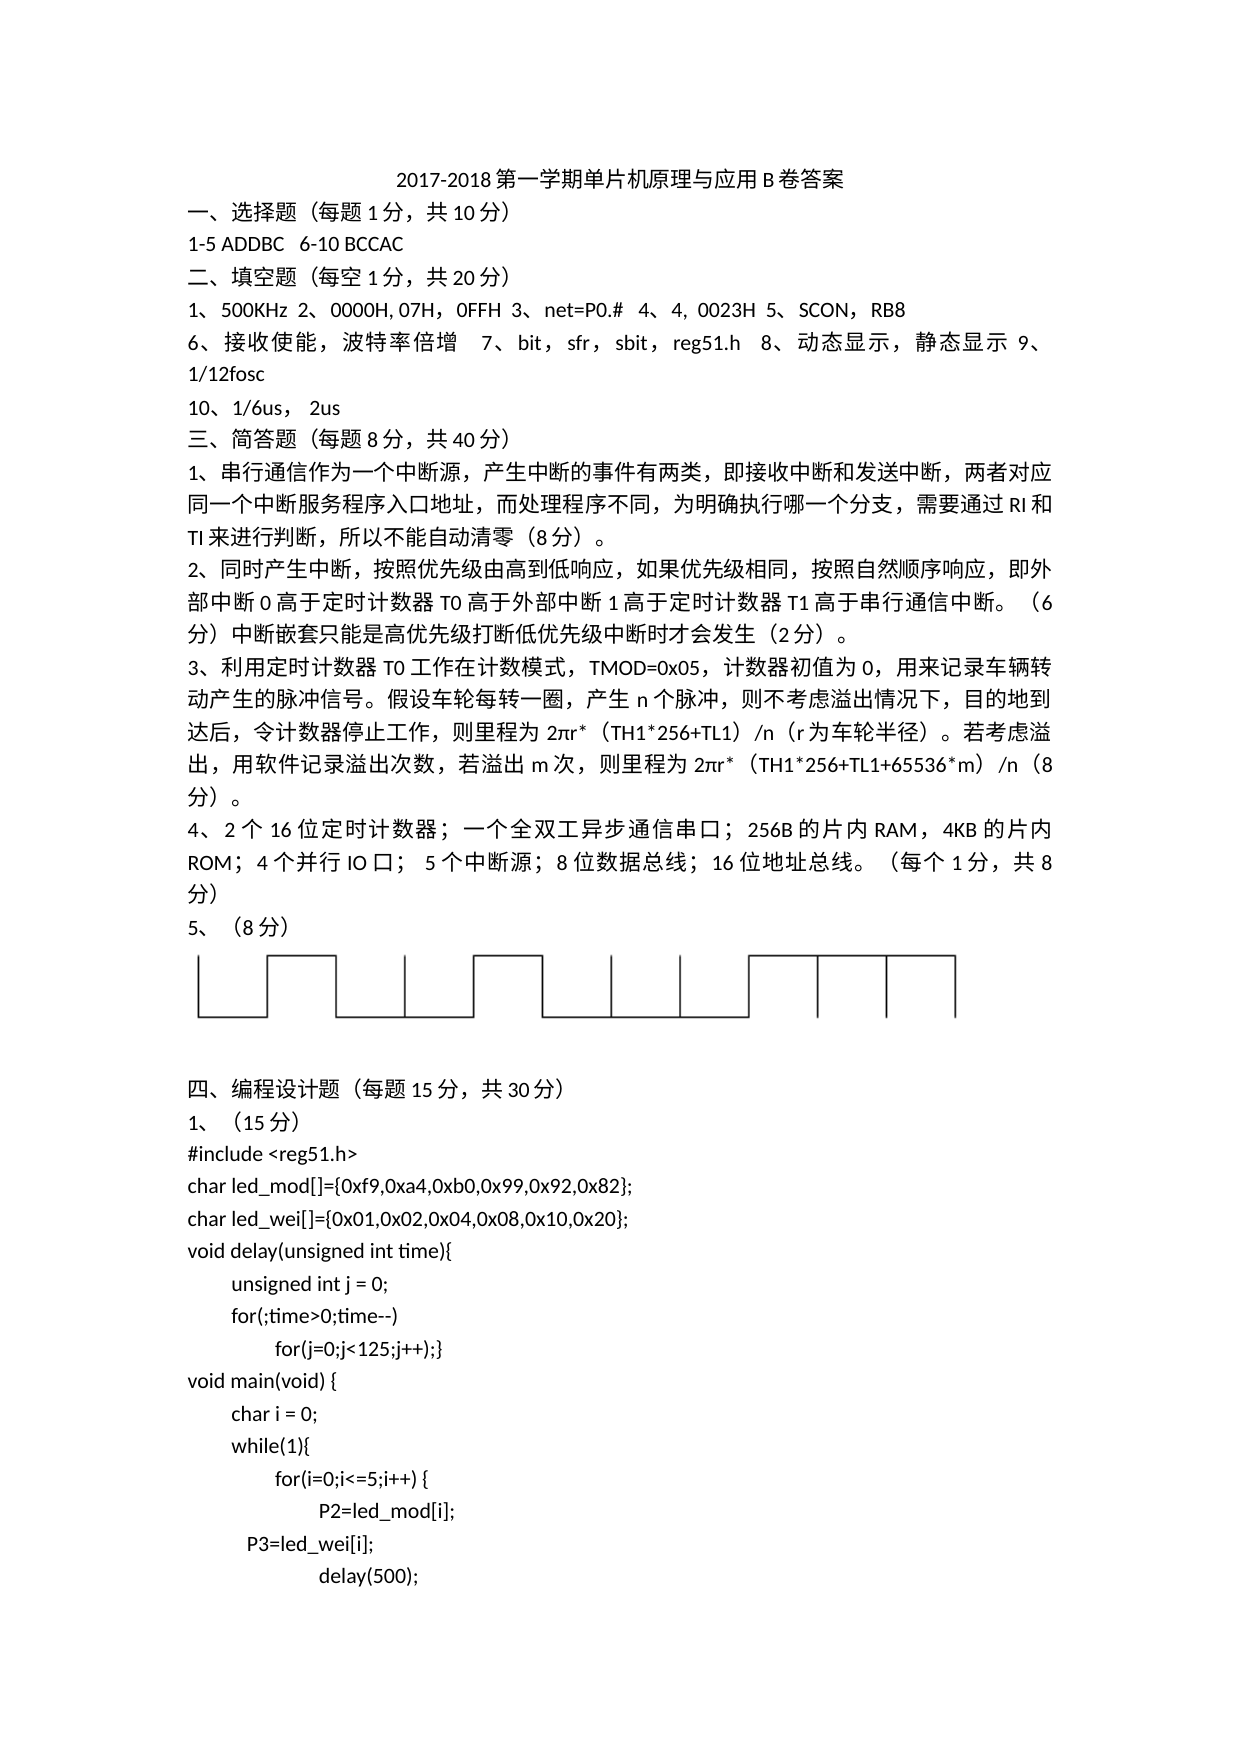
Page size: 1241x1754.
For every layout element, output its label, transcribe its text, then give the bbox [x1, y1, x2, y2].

picture [187, 942, 997, 1042]
text 10、1/6us， 2us [187, 389, 1053, 422]
text 3、利用定时计数器T0工作在计数模式，TMOD=0x05，计数器初值为0，用来记录车辆转动产生的脉冲信号。假设车轮每转一圈，产生n个脉冲，则不考虑溢出情况下，目的地到达后，令计数器停止工作，则里程为2πr*（TH1*256+TL1）/n（r为车轮半径）。若考虑溢出，用软件记录溢出次数，若溢出m次，则里程为2πr*（TH1*256+TL1+65536*m）/n（8分）。 [187, 649, 1053, 812]
text P2=led_mod[i]; [187, 1494, 1053, 1527]
text for(i=0;i<=5;i++) { [187, 1462, 1053, 1494]
text 2017-2018第一学期单片机原理与应用B卷答案 [187, 162, 1053, 194]
text void main(void) { [187, 1364, 1053, 1397]
text 1、串行通信作为一个中断源，产生中断的事件有两类，即接收中断和发送中断，两者对应同一个中断服务程序入口地址，而处理程序不同，为明确执行哪一个分支，需要通过RI和TI来进行判断，所以不能自动清零（8分）。 [187, 454, 1053, 552]
text 三、简答题（每题8分，共40分） [187, 422, 1053, 454]
text for(j=0;j<125;j++);} [187, 1332, 1053, 1364]
text char led_wei[]={0x01,0x02,0x04,0x08,0x10,0x20}; [187, 1202, 1053, 1234]
text void delay(unsigned int time){ [187, 1234, 1053, 1267]
text 二、填空题（每空1分，共20分） [187, 259, 1053, 292]
text while(1){ [187, 1429, 1053, 1462]
text 2、同时产生中断，按照优先级由高到低响应，如果优先级相同，按照自然顺序响应，即外部中断0高于定时计数器T0高于外部中断1高于定时计数器T1高于串行通信中断。（6分）中断嵌套只能是高优先级打断低优先级中断时才会发生（2分）。 [187, 552, 1053, 649]
text #include <reg51.h> [187, 1137, 1053, 1169]
text 5、（8分） [187, 909, 1053, 942]
text 1、500KHz 2、0000H, 07H，0FFH 3、net=P0.# 4、4, 0023H 5、SCON，RB8 [187, 292, 1053, 324]
text char led_mod[]={0xf9,0xa4,0xb0,0x99,0x92,0x82}; [187, 1169, 1053, 1202]
text 1-5 ADDBC 6-10 BCCAC [187, 227, 1053, 259]
text 4、2个16位定时计数器；一个全双工异步通信串口；256B的片内RAM，4KB的片内ROM；4个并行IO口； 5个中断源；8位数据总线；16位地址总线。（每个1分，共8分） [187, 812, 1053, 909]
text delay(500); [187, 1559, 1053, 1592]
text 四、编程设计题（每题15分，共30分） [187, 1072, 1053, 1104]
text 6、接收使能，波特率倍增 7、bit，sfr，sbit，reg51.h 8、动态显示，静态显示 9、 1/12fosc [187, 324, 1053, 389]
text unsigned int j = 0; [187, 1267, 1053, 1299]
text P3=led_wei[i]; [187, 1527, 1053, 1559]
text 1、（15分） [187, 1104, 1053, 1137]
text 一、选择题（每题1分，共10分） [187, 194, 1053, 227]
text for(;time>0;time--) [187, 1299, 1053, 1332]
text char i = 0; [187, 1397, 1053, 1429]
